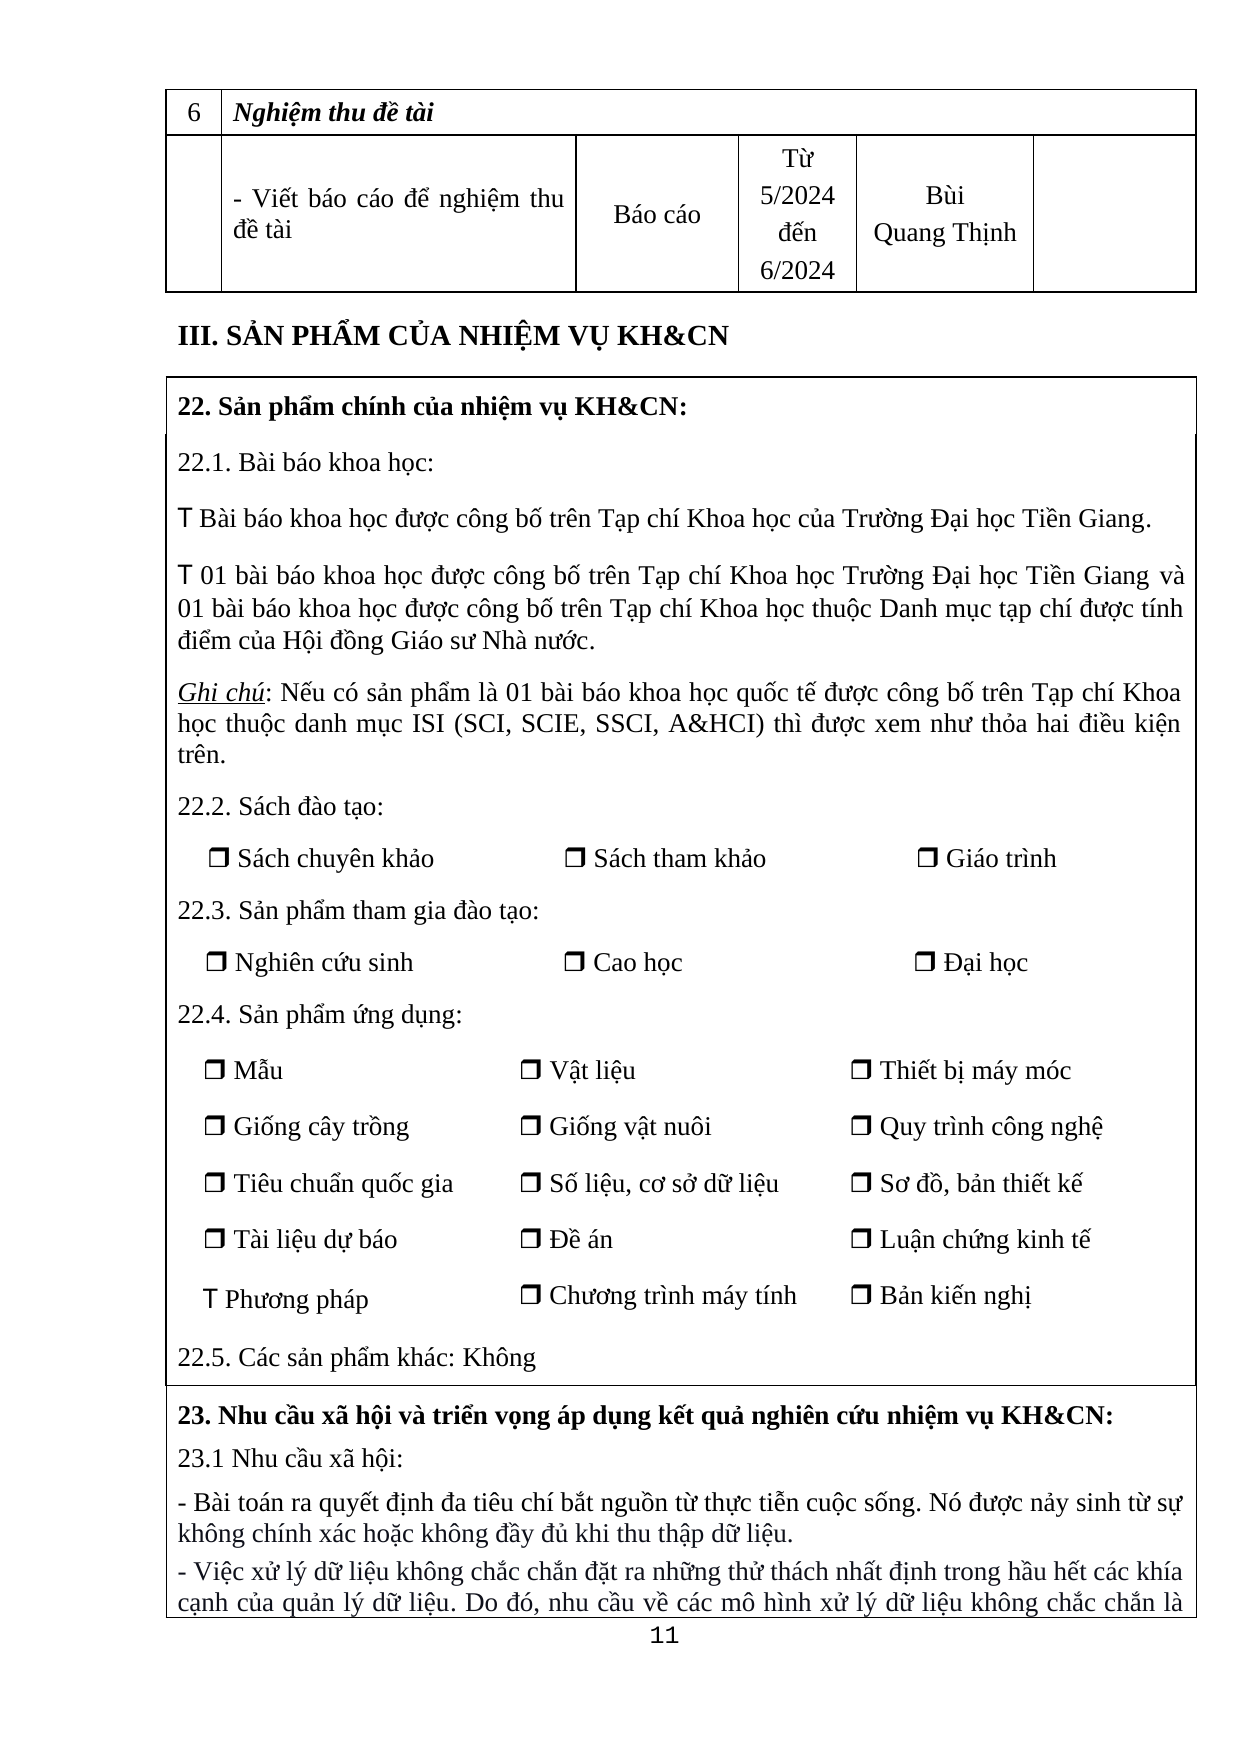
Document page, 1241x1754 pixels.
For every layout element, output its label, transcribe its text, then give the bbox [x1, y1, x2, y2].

table_cell 22.1. Bài báo khoa học: T Bài báo khoa học được công bố trên Tạp chí Khoa học của Trường Đại học Tiền Giang. T 01 bài báo khoa học được công bố trên Tạp chí Khoa học Trường Đại học Tiền Giang và 01 bài báo khoa học được công bố trên Tạp chí Khoa học thuộc Danh mục tạp chí được tính điểm của Hội đồng Giáo sư Nhà nước. Ghi chú: Nếu có sản phẩm là 01 bài báo khoa học quốc tế được công bố trên Tạp chí Khoa học thuộc danh mục ISI (SCI, SCIE, SSCI, A&HCI) thì được xem như thỏa hai điều kiện trên. 22.2. Sách đào tạo: Sách chuyên khảo Sách tham khảo Giáo trình 22.3. Sản phẩm tham gia đào tạo: Nghiên cứu sinh Cao học Đại học 22.4. Sản phẩm ứng dụng: 22.5. Các sản phẩm khác: Không [167, 434, 1195, 1385]
table_cell - Viết báo cáo để nghiệm thu đề tài [222, 136, 575, 291]
table_cell Bùi Quang Thịnh [857, 136, 1033, 291]
table_cell Từ 5/2024 đến 6/2024 [739, 136, 856, 291]
table_cell [1034, 136, 1195, 291]
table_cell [167, 1386, 1196, 1617]
table_header 22. Sản phẩm chính của nhiệm vụ KH&CN: [167, 378, 1196, 433]
table_cell Báo cáo [577, 136, 738, 291]
text III. SẢN PHẨM CỦA NHIỆM VỤ KH&CN [177, 318, 1152, 351]
table_cell 6 [167, 90, 221, 134]
table_cell Nghiệm thu đề tài [222, 90, 1195, 134]
table_cell [167, 136, 221, 291]
